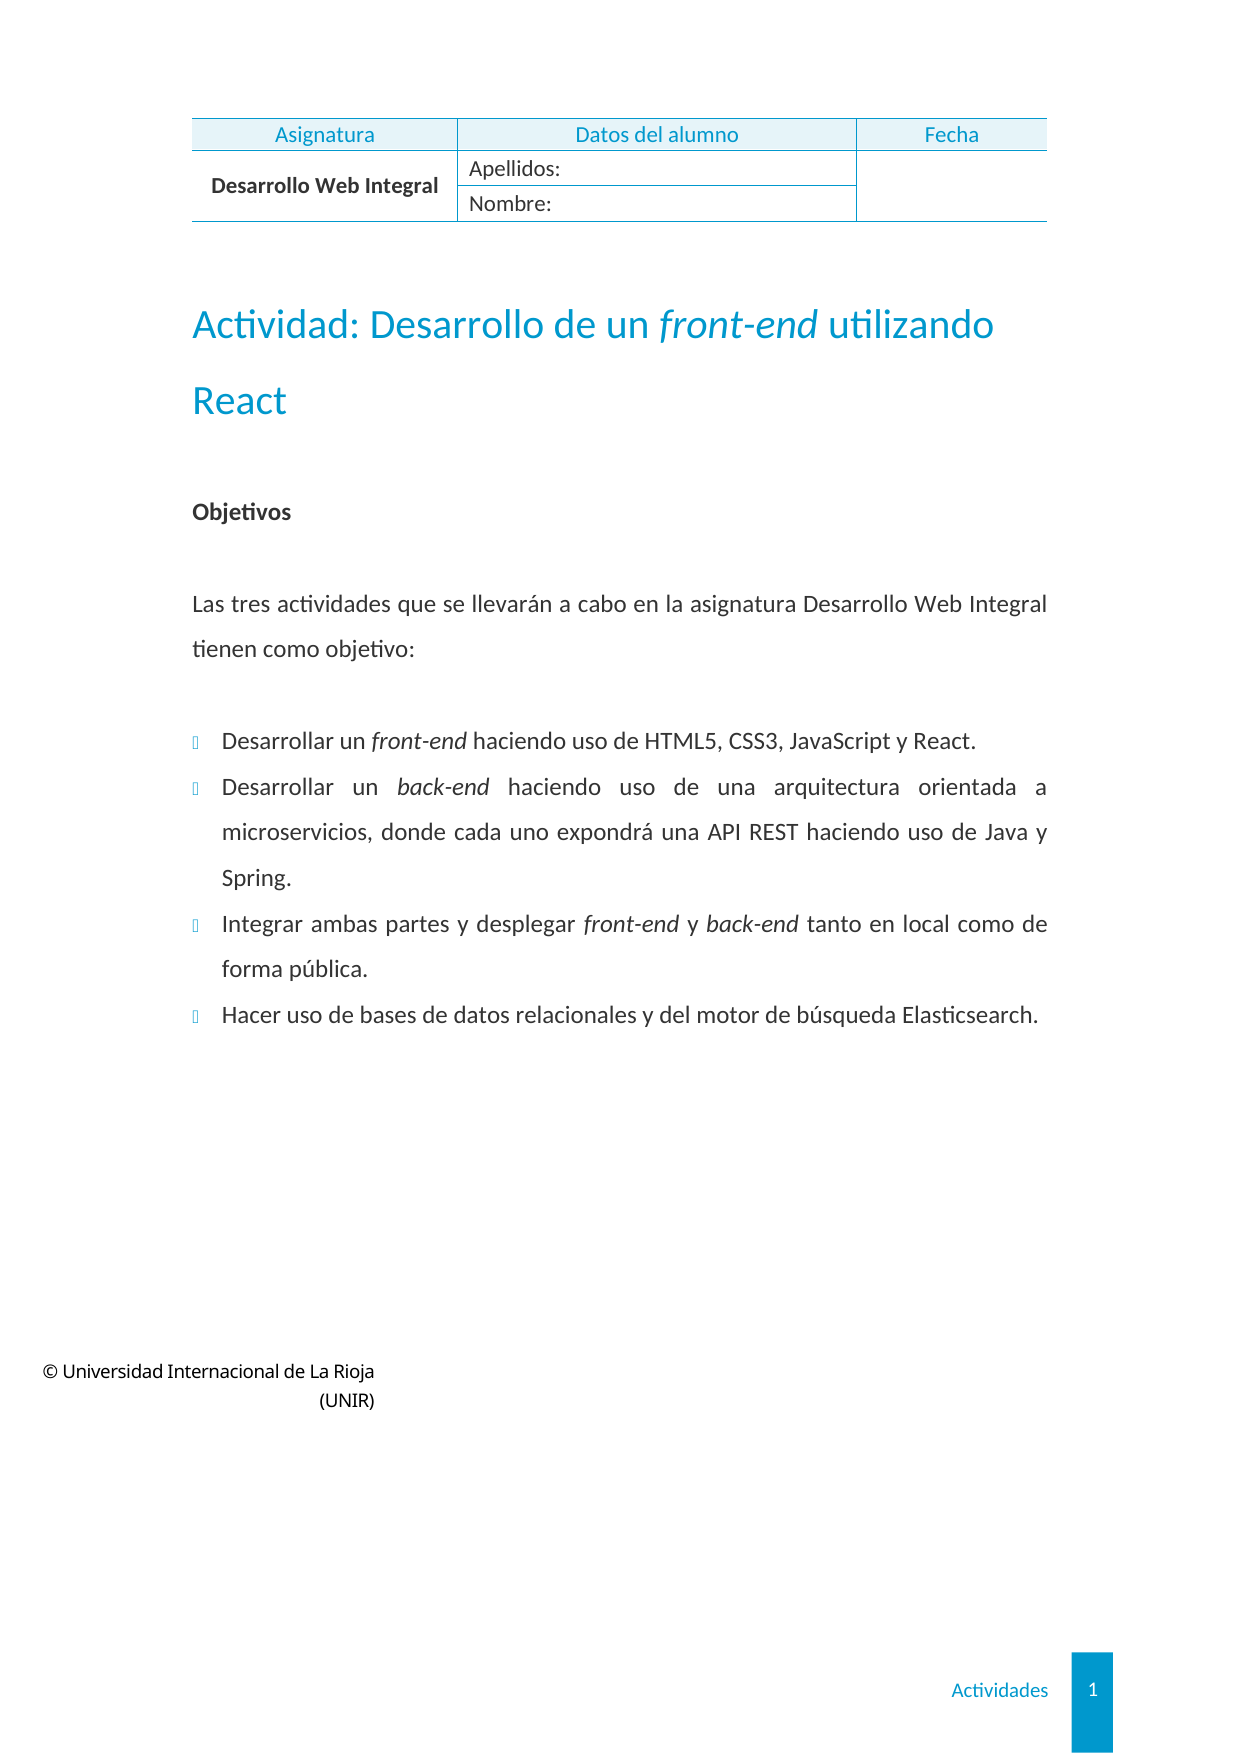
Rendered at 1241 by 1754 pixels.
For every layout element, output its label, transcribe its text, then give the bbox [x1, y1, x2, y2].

list Desarrollar un back-end haciendo uso de una arquitectura orientada a microservicios, donde cada uno expondrá una API REST haciendo uso de Java y Spring. [192, 771, 1048, 893]
picture [193, 920, 198, 932]
picture [193, 1011, 198, 1023]
text Actividad: Desarrollo de un front-end utilizando React [192, 298, 1048, 425]
text Objetivos [192, 496, 1048, 527]
picture [193, 783, 198, 795]
list Integrar ambas partes y desplegar front-end y back-end tanto en local como de forma pública. [192, 908, 1048, 984]
picture [193, 737, 198, 749]
list Hacer uso de bases de datos relacionales y del motor de búsqueda Elasticsearch. [192, 999, 1048, 1030]
text Las tres actividades que se llevarán a cabo en la asignatura Desarrollo Web Integral tienen como objetivo: [192, 588, 1048, 664]
list Desarrollar un front-end haciendo uso de HTML5, CSS3, JavaScript y React. [192, 725, 1048, 755]
